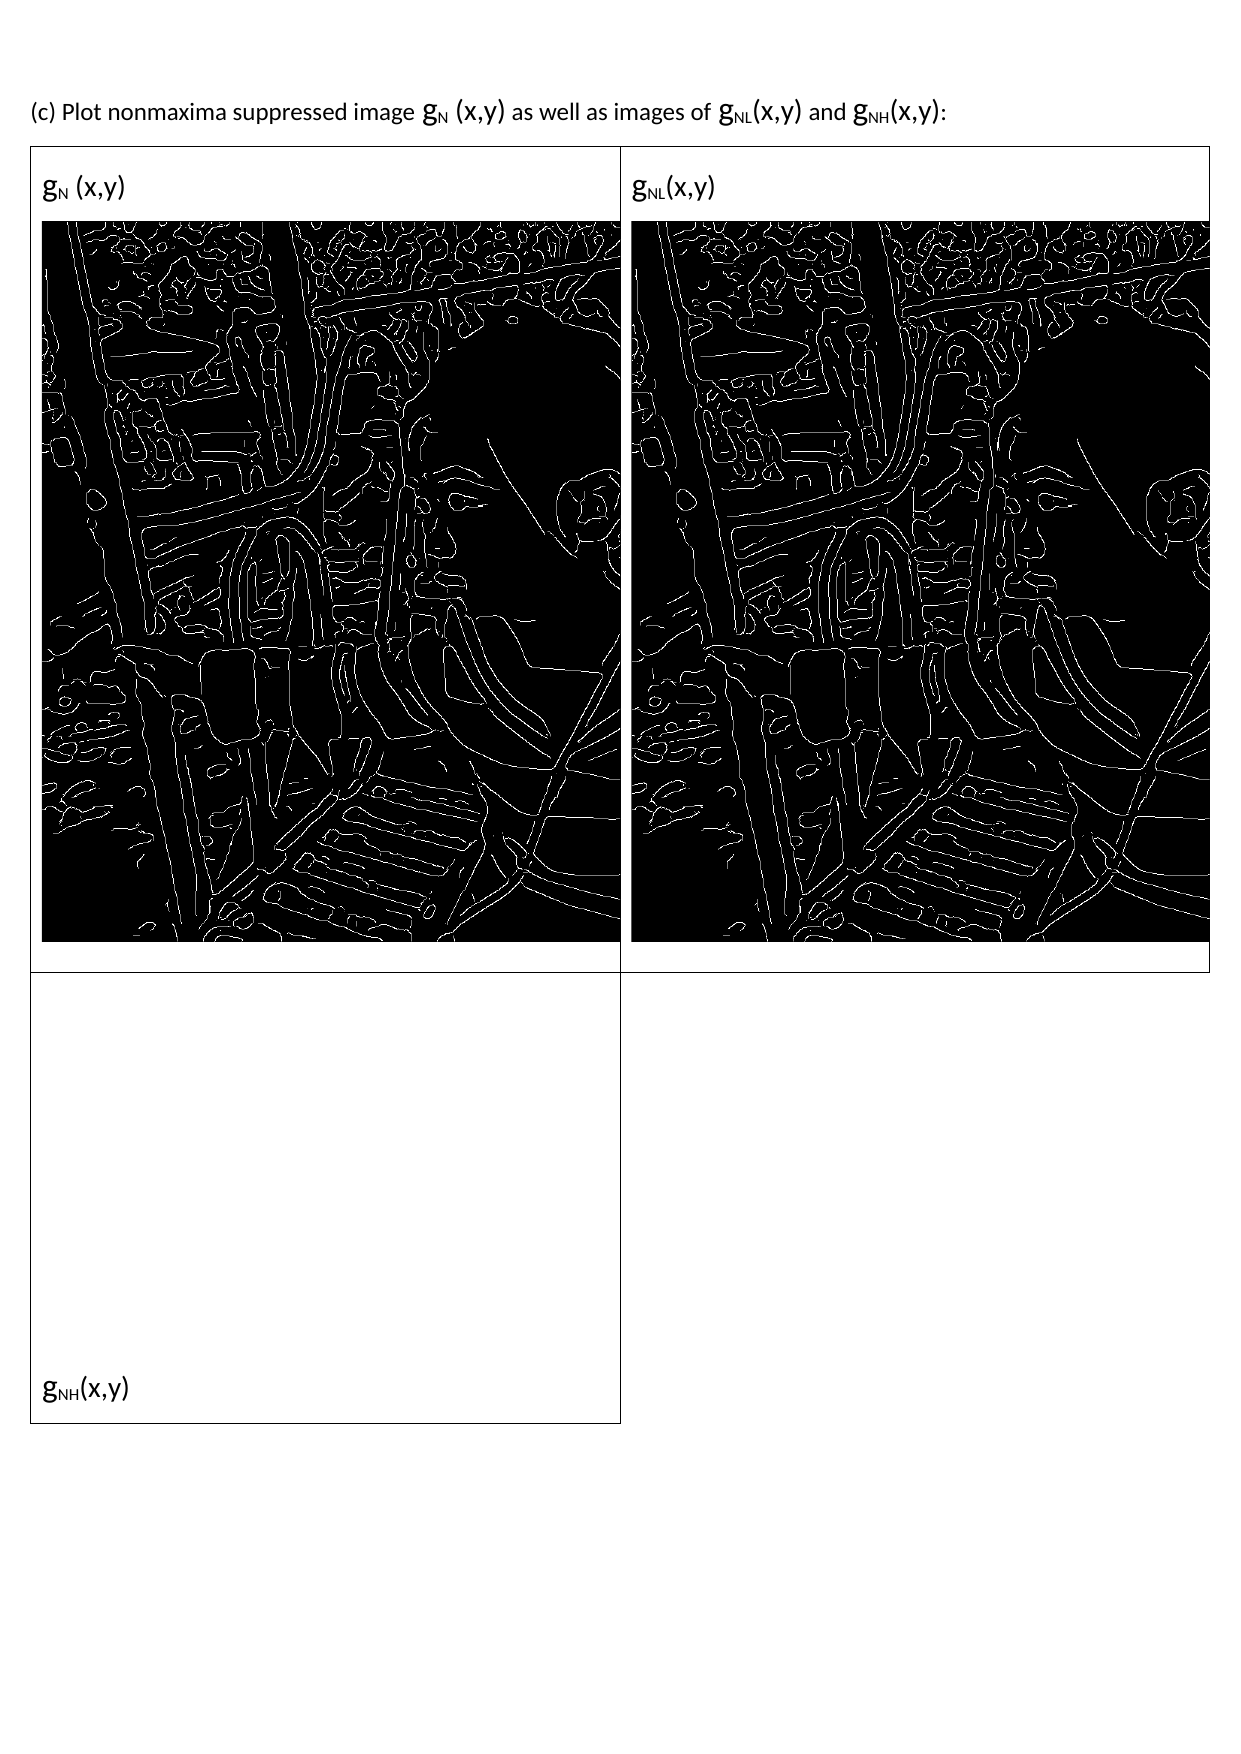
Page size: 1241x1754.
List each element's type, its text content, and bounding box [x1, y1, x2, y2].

table_header gN (x,y) [31, 147, 620, 972]
table_header gNL(x,y) [621, 147, 1209, 972]
table_cell gNH(x,y) [31, 973, 620, 1423]
picture [631, 221, 1210, 942]
text (c) Plot nonmaxima suppressed image gN (x,y) as well as images of gNL(x,y) and gNH(x,y): [30, 71, 1210, 146]
picture [41, 221, 621, 942]
